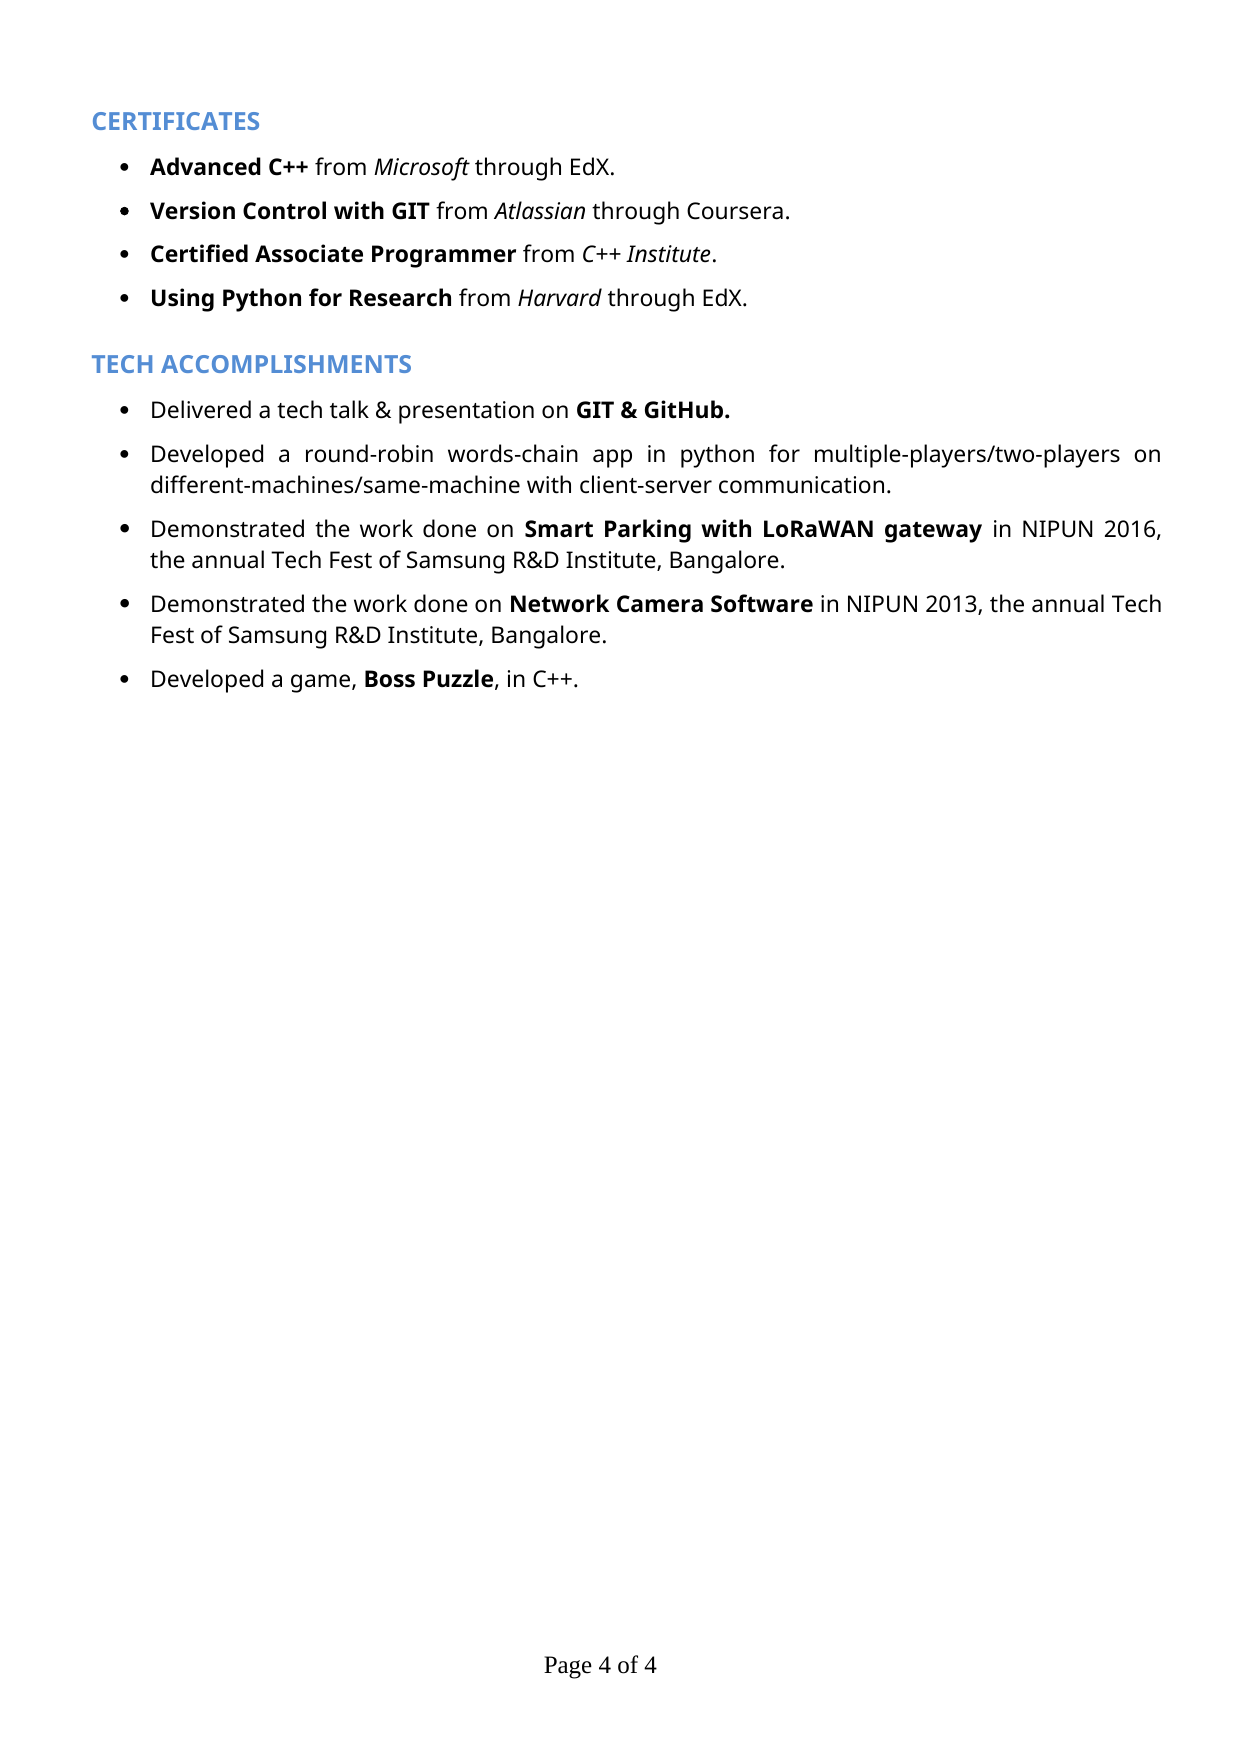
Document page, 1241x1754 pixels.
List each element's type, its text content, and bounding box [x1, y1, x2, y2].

list Developed a round-robin words-chain app in python for multiple-players/two-players on different-machines/same-machine with client-server communication. [120, 437, 1163, 500]
list Demonstrated the work done on Smart Parking with LoRaWAN gateway in NIPUN 2016, the annual Tech Fest of Samsung R&D Institute, Bangalore. [120, 512, 1163, 575]
text TECH ACCOMPLISHMENTS [91, 347, 1238, 381]
list Advanced C++ from Microsoft through EdX. [120, 150, 1163, 182]
list Developed a game, Boss Puzzle, in C++. [120, 662, 1163, 693]
list Delivered a tech talk & presentation on GIT & GitHub. [120, 393, 1163, 425]
list Version Control with GIT from Atlassian through Coursera. [120, 194, 1163, 225]
list Certified Associate Programmer from C++ Institute. [120, 238, 1163, 269]
list Using Python for Research from Harvard through EdX. [120, 282, 1163, 313]
list Demonstrated the work done on Network Camera Software in NIPUN 2013, the annual Tech Fest of Samsung R&D Institute, Bangalore. [120, 587, 1163, 650]
text CERTIFICATES [91, 104, 1238, 138]
